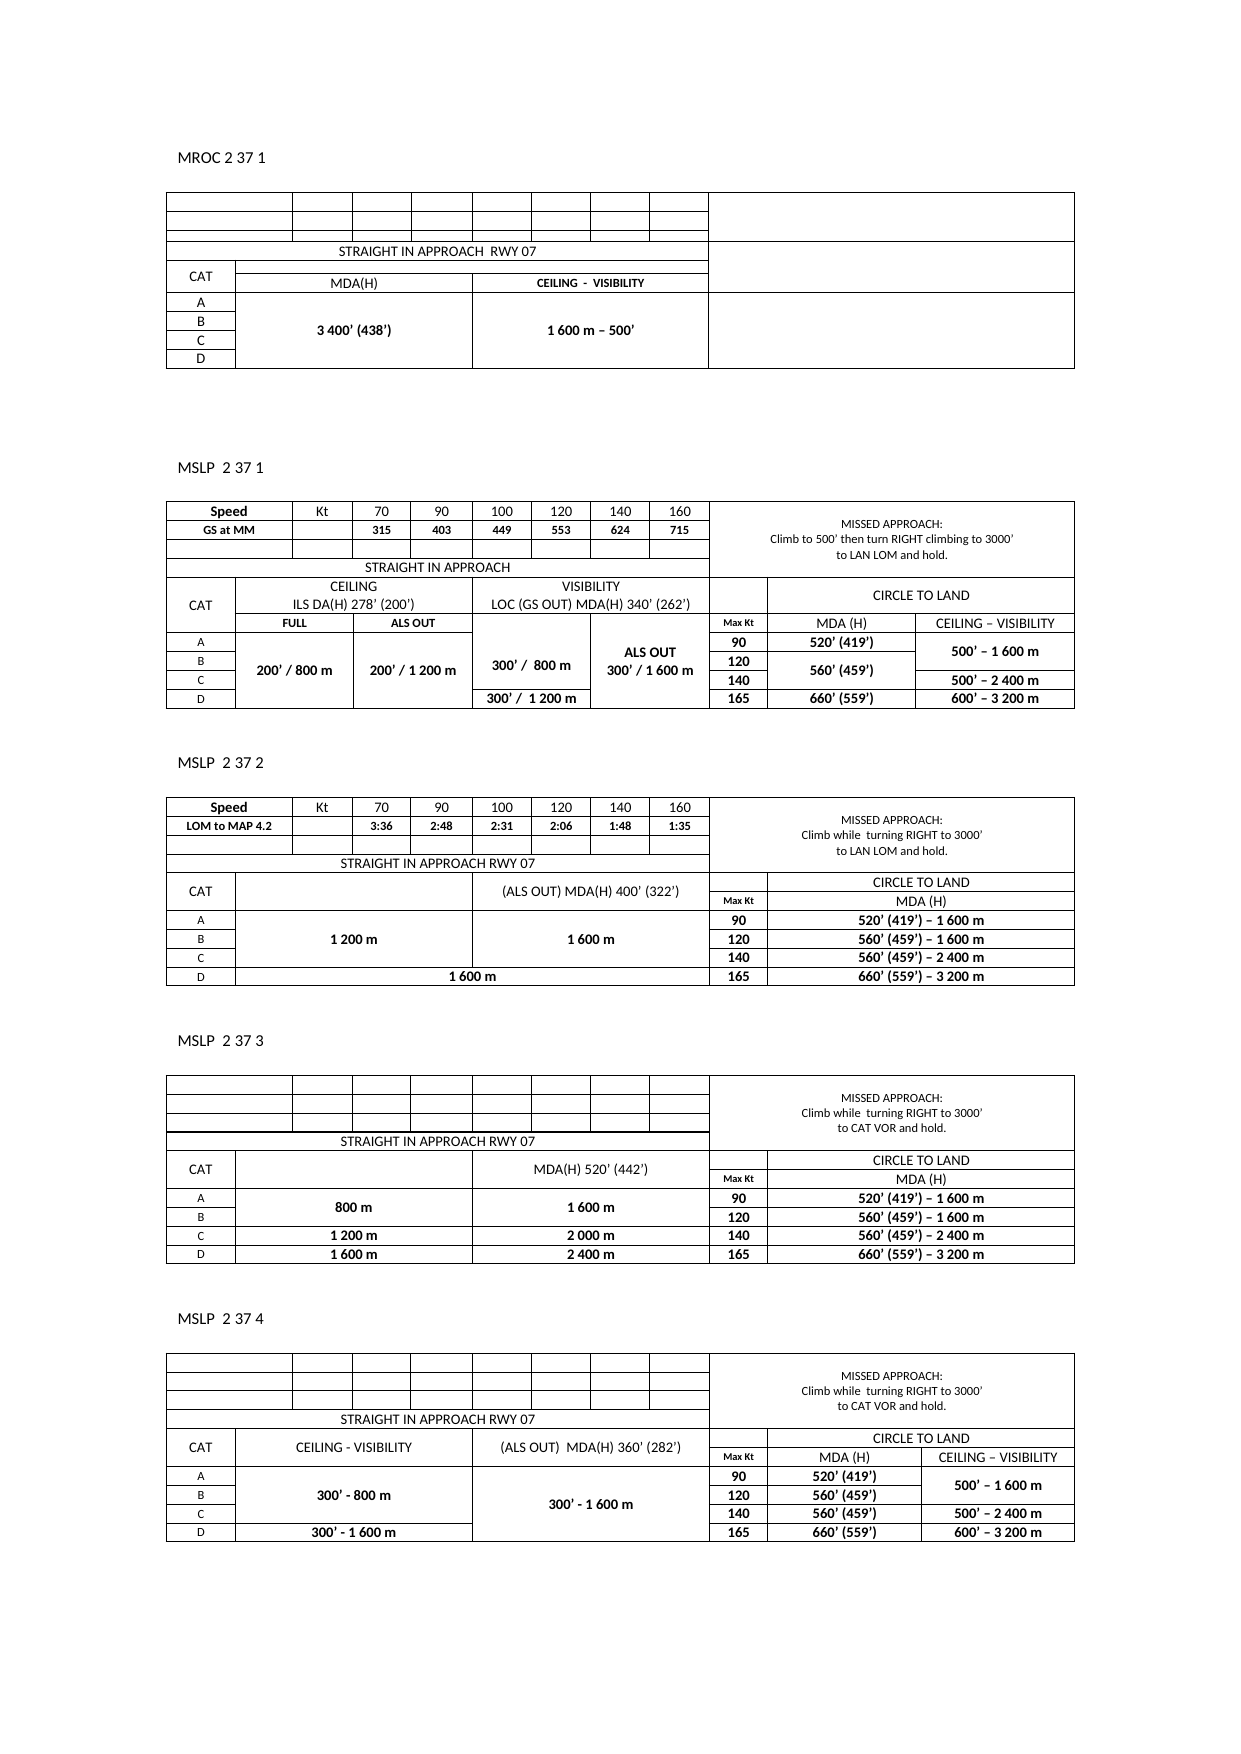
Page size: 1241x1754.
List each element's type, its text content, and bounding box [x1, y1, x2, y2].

table_cell 660’ (559’) [768, 1524, 921, 1541]
table_cell [293, 521, 352, 539]
table_cell [532, 212, 590, 229]
table_cell [650, 212, 708, 229]
text MSLP 2 37 4 [177, 1308, 1063, 1329]
table_header [473, 193, 531, 211]
table_cell 560’ (459’) [768, 1505, 921, 1522]
table_cell MDA (H) [768, 1448, 921, 1466]
table_cell Max Kt [710, 892, 767, 910]
text MSLP 2 37 3 [177, 1031, 1063, 1051]
table_cell 300’ - 800 m [236, 1467, 472, 1522]
table_cell Max Kt [710, 1170, 767, 1188]
table_cell [650, 1391, 709, 1409]
table_cell 500’ – 1 600 m [922, 1467, 1074, 1503]
table_cell [650, 1114, 709, 1131]
table_cell [532, 836, 590, 853]
table_cell [353, 1373, 410, 1390]
table_cell [353, 836, 410, 853]
table_header 140 [591, 502, 649, 520]
table_cell 1:35 [650, 817, 709, 834]
table_cell [236, 261, 708, 273]
table_cell [473, 212, 531, 229]
table_cell [532, 1373, 590, 1390]
table_cell 200’ / 800 m [236, 633, 353, 707]
table_cell B [167, 652, 235, 670]
table_cell [353, 231, 411, 241]
table_cell 660’ (559’) [768, 690, 915, 707]
table_cell [411, 540, 472, 558]
table_cell [473, 1095, 531, 1112]
table_header 120 [532, 502, 590, 520]
table_header [167, 193, 292, 211]
table_cell 624 [591, 521, 649, 539]
table_cell 165 [710, 1524, 767, 1541]
table_cell 1:48 [591, 817, 649, 834]
table_cell MDA(H) [236, 274, 472, 292]
table_cell 200’ / 1 200 m [354, 633, 472, 707]
table_cell 520’ (419’) [768, 633, 915, 651]
table_header 160 [650, 502, 709, 520]
table_header Speed [167, 502, 292, 520]
table_header 70 [353, 502, 410, 520]
table_cell Max Kt [710, 1448, 767, 1466]
table_cell [353, 1114, 410, 1131]
table_header 120 [532, 798, 590, 816]
table_cell [473, 836, 531, 853]
table_cell 1 200 m [236, 1227, 472, 1244]
table_cell CAT [167, 1151, 235, 1188]
table_cell [473, 1114, 531, 1131]
table_cell [167, 212, 292, 229]
table_cell [293, 1114, 352, 1131]
table_cell 140 [710, 671, 767, 689]
table_header [353, 193, 411, 211]
table_cell 300’ - 1 600 m [473, 1467, 709, 1541]
table_cell [167, 540, 292, 558]
table_cell D [167, 1246, 235, 1263]
table_cell B [167, 1208, 235, 1226]
table_cell Max Kt [710, 614, 767, 632]
table_cell MDA (H) [768, 614, 915, 632]
table_cell [167, 1373, 292, 1390]
table_cell 165 [710, 968, 767, 985]
table_cell [236, 1151, 472, 1188]
table_header [353, 1354, 410, 1372]
table_cell GS at MM [167, 521, 292, 539]
table_cell [650, 1373, 709, 1390]
table_cell [532, 1095, 590, 1112]
table_cell 120 [710, 1486, 767, 1503]
table_header 140 [591, 798, 649, 816]
table_cell CIRCLE TO LAND [768, 1151, 1074, 1169]
table_header [473, 1354, 531, 1372]
table_cell CEILING - VISIBILITY [236, 1429, 472, 1466]
table_cell 315 [353, 521, 410, 539]
table_cell 300’ / 800 m [473, 614, 590, 689]
table_cell C [167, 949, 235, 967]
table_cell (ALS OUT) MDA(H) 400’ (322’) [473, 873, 709, 910]
table_cell 560’ (459’) [768, 1486, 921, 1503]
table_header [293, 193, 352, 211]
table_cell D [167, 968, 235, 985]
table_cell 3:36 [353, 817, 410, 834]
table_cell [411, 1373, 472, 1390]
table_cell [353, 1095, 410, 1112]
table_header [167, 1354, 292, 1372]
table_cell [293, 1095, 352, 1112]
table_cell 560’ (459’) – 2 400 m [768, 1227, 1074, 1244]
table_cell 2:06 [532, 817, 590, 834]
table_cell MDA (H) [768, 1170, 1074, 1188]
table_cell 1 600 m [236, 1246, 472, 1263]
table_cell 90 [710, 1467, 767, 1485]
table_cell C [167, 331, 235, 349]
table_cell 2:31 [473, 817, 531, 834]
table_cell [411, 836, 472, 853]
table_header [650, 1354, 709, 1372]
text MROC 2 37 1 [177, 148, 1063, 168]
table_cell STRAIGHT IN APPROACH RWY 07 [167, 242, 708, 259]
table_cell 560’ (459’) [768, 652, 915, 689]
table_cell [532, 540, 590, 558]
table_cell 500’ – 2 400 m [922, 1505, 1074, 1522]
table_cell 660’ (559’) – 3 200 m [768, 968, 1074, 985]
table_cell [710, 873, 767, 891]
table_cell STRAIGHT IN APPROACH RWY 07 [167, 855, 709, 872]
table_cell 403 [411, 521, 472, 539]
table_header [411, 1076, 472, 1094]
table_cell [167, 1114, 292, 1131]
table_cell C [167, 1505, 235, 1522]
table_cell 120 [710, 1208, 767, 1226]
table_cell [591, 1095, 649, 1112]
table_cell [532, 231, 590, 241]
table_cell [591, 1391, 649, 1409]
table_cell [412, 231, 472, 241]
table_cell [710, 578, 767, 613]
table_cell 500’ – 1 600 m [916, 633, 1074, 670]
table_cell 3 400’ (438’) [236, 293, 472, 368]
table_cell STRAIGHT IN APPROACH [167, 559, 709, 577]
table_cell [473, 1373, 531, 1390]
table_header [591, 1354, 649, 1372]
table_cell ALS OUT [354, 614, 472, 632]
table_cell ALS OUT 300’ / 1 600 m [591, 614, 709, 707]
table_cell CEILING - VISIBILITY [473, 274, 708, 292]
table_cell CAT [167, 578, 235, 632]
table_cell 560’ (459’) – 2 400 m [768, 949, 1074, 967]
table_cell A [167, 1467, 235, 1485]
table_cell [591, 212, 649, 229]
table_cell [353, 212, 411, 229]
table_header 90 [411, 502, 472, 520]
table_cell [293, 540, 352, 558]
table_cell 165 [710, 690, 767, 707]
table_header Speed [167, 798, 292, 816]
table_cell CIRCLE TO LAND [768, 873, 1074, 891]
table_cell [473, 231, 531, 241]
table_header [293, 1354, 352, 1372]
table_cell [353, 1391, 410, 1409]
table_header [293, 1076, 352, 1094]
table_cell 2:48 [411, 817, 472, 834]
table_header 160 [650, 798, 709, 816]
table_cell 1 600 m [236, 968, 709, 985]
table_cell (ALS OUT) MDA(H) 360’ (282’) [473, 1429, 709, 1466]
table_header 100 [473, 798, 531, 816]
table_cell [591, 1114, 649, 1131]
table_cell [473, 540, 531, 558]
table_cell CIRCLE TO LAND [768, 1429, 1074, 1447]
table_cell [411, 1114, 472, 1131]
table_cell [710, 1429, 767, 1447]
table_cell [293, 212, 352, 229]
table_cell CEILING ILS DA(H) 278’ (200’) [236, 578, 472, 613]
table_cell [293, 836, 352, 853]
table_cell 1 600 m – 500’ [473, 293, 708, 368]
table_cell [167, 836, 292, 853]
table_cell C [167, 671, 235, 689]
table_cell [650, 540, 709, 558]
table_cell 90 [710, 633, 767, 651]
table_cell MDA(H) 520’ (442’) [473, 1151, 709, 1188]
table_cell 90 [710, 911, 767, 929]
table_cell [532, 1391, 590, 1409]
table_cell D [167, 1524, 235, 1541]
table_cell [236, 873, 472, 910]
table_cell CEILING – VISIBILITY [916, 614, 1074, 632]
table_cell CAT [167, 1429, 235, 1466]
table_cell [709, 242, 1074, 292]
table_cell [710, 1151, 767, 1169]
table_cell 520’ (419’) [768, 1467, 921, 1485]
table_header [650, 193, 708, 211]
table_cell 520’ (419’) – 1 600 m [768, 911, 1074, 929]
table_cell 300’ / 1 200 m [473, 690, 590, 707]
table_cell MDA (H) [768, 892, 1074, 910]
table_cell 715 [650, 521, 709, 539]
table_cell 520’ (419’) – 1 600 m [768, 1189, 1074, 1207]
table_cell 1 600 m [473, 1189, 709, 1226]
table_cell CEILING – VISIBILITY [922, 1448, 1074, 1466]
table_cell 553 [532, 521, 590, 539]
table_cell 2 400 m [473, 1246, 709, 1263]
table_header 90 [411, 798, 472, 816]
table_cell A [167, 1189, 235, 1207]
table_header [650, 1076, 709, 1094]
table_header [411, 1354, 472, 1372]
table_cell D [167, 690, 235, 707]
table_header [709, 193, 1074, 241]
table_header [532, 193, 590, 211]
table_header MISSED APPROACH: Climb while turning RIGHT to 3000’ to CAT VOR and hold. [710, 1076, 1074, 1150]
table_cell [293, 231, 352, 241]
table_cell [473, 1391, 531, 1409]
table_cell [412, 212, 472, 229]
table_header [591, 1076, 649, 1094]
table_cell B [167, 930, 235, 948]
table_cell B [167, 1486, 235, 1503]
table_header Kt [293, 502, 352, 520]
table_cell 660’ (559’) – 3 200 m [768, 1246, 1074, 1263]
table_cell STRAIGHT IN APPROACH RWY 07 [167, 1410, 709, 1428]
table_header 100 [473, 502, 531, 520]
table_cell [167, 231, 292, 241]
table_cell CIRCLE TO LAND [768, 578, 1074, 613]
table_header 70 [353, 798, 410, 816]
table_cell 90 [710, 1189, 767, 1207]
table_cell 2 000 m [473, 1227, 709, 1244]
table_cell VISIBILITY LOC (GS OUT) MDA(H) 340’ (262’) [473, 578, 709, 613]
table_cell LOM to MAP 4.2 [167, 817, 292, 834]
table_cell 300’ - 1 600 m [236, 1524, 472, 1541]
table_cell FULL [236, 614, 353, 632]
table_cell CAT [167, 873, 235, 910]
table_cell [293, 817, 352, 834]
table_cell [650, 836, 709, 853]
table_cell [293, 1373, 352, 1390]
table_cell A [167, 911, 235, 929]
table_cell 120 [710, 652, 767, 670]
table_cell 560’ (459’) – 1 600 m [768, 1208, 1074, 1226]
table_header MISSED APPROACH: Climb while turning RIGHT to 3000’ to CAT VOR and hold. [710, 1354, 1074, 1428]
table_cell C [167, 1227, 235, 1244]
table_cell A [167, 633, 235, 651]
table_header [353, 1076, 410, 1094]
table_cell 140 [710, 1505, 767, 1522]
table_cell [167, 1095, 292, 1112]
table_cell D [167, 350, 235, 368]
table_header [532, 1354, 590, 1372]
table_cell 500’ – 2 400 m [916, 671, 1074, 689]
table_cell [591, 540, 649, 558]
table_cell 560’ (459’) – 1 600 m [768, 930, 1074, 948]
table_cell [650, 231, 708, 241]
table_cell 140 [710, 1227, 767, 1244]
table_header Kt [293, 798, 352, 816]
table_cell [709, 293, 1074, 368]
table_cell 140 [710, 949, 767, 967]
table_cell 1 600 m [473, 911, 709, 967]
table_header MISSED APPROACH: Climb while turning RIGHT to 3000’ to LAN LOM and hold. [710, 798, 1074, 872]
table_cell A [167, 293, 235, 311]
table_cell 120 [710, 930, 767, 948]
table_cell STRAIGHT IN APPROACH RWY 07 [167, 1133, 709, 1150]
table_cell [411, 1095, 472, 1112]
table_cell 1 200 m [236, 911, 472, 967]
table_cell [591, 231, 649, 241]
table_cell 600’ – 3 200 m [916, 690, 1074, 707]
table_cell [591, 836, 649, 853]
table_header [167, 1076, 292, 1094]
table_header [532, 1076, 590, 1094]
table_cell CAT [167, 261, 235, 292]
text MSLP 2 37 2 [177, 753, 1063, 773]
table_cell [650, 1095, 709, 1112]
table_cell 449 [473, 521, 531, 539]
table_cell [167, 1391, 292, 1409]
table_cell 600’ – 3 200 m [922, 1524, 1074, 1541]
table_cell [293, 1391, 352, 1409]
table_cell [411, 1391, 472, 1409]
table_cell 165 [710, 1246, 767, 1263]
table_cell 800 m [236, 1189, 472, 1226]
table_header MISSED APPROACH: Climb to 500’ then turn RIGHT climbing to 3000’ to LAN LOM and hold. [710, 502, 1074, 577]
table_cell B [167, 312, 235, 330]
table_header [473, 1076, 531, 1094]
table_header [591, 193, 649, 211]
text MSLP 2 37 1 [177, 457, 1063, 477]
table_cell [353, 540, 410, 558]
table_cell [532, 1114, 590, 1131]
table_header [412, 193, 472, 211]
table_cell [591, 1373, 649, 1390]
